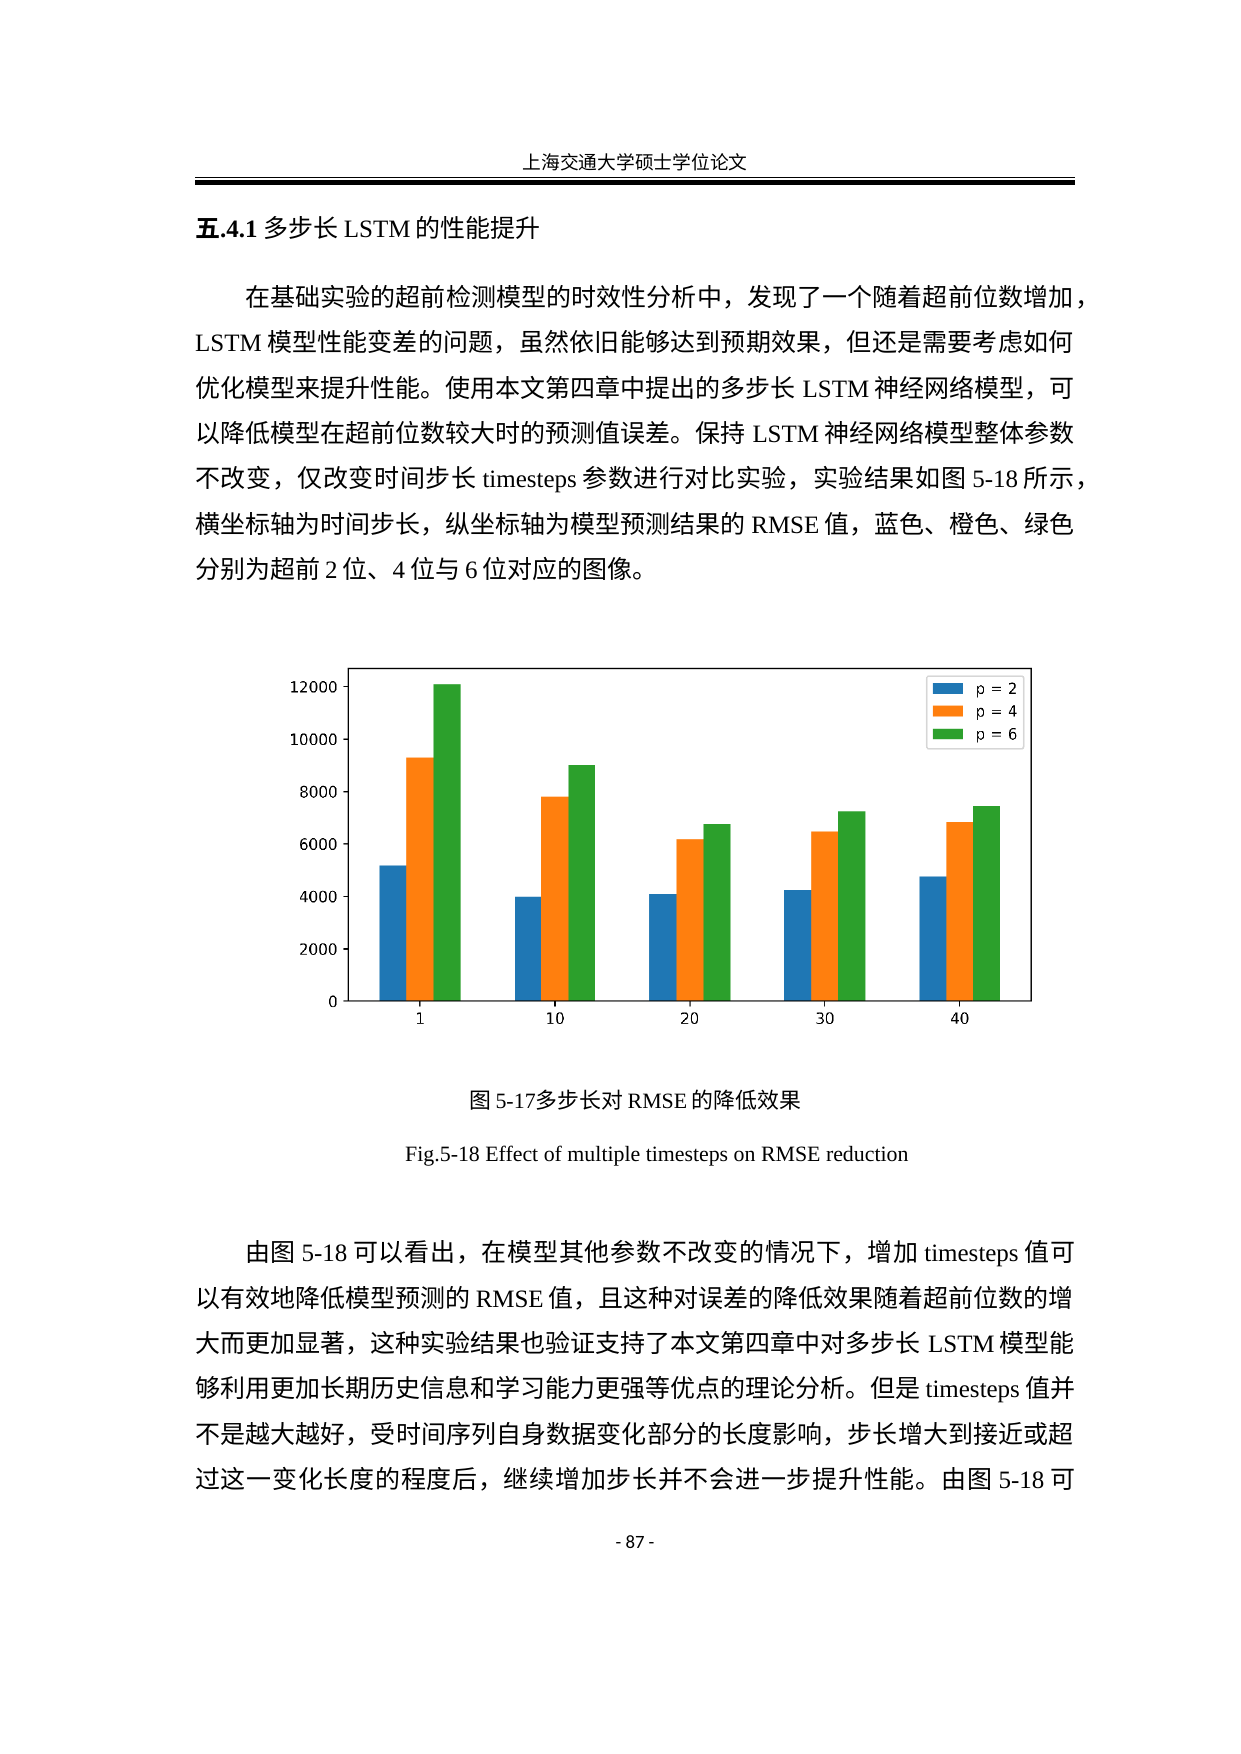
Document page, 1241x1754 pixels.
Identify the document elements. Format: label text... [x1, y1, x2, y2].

picture [238, 615, 1119, 1056]
text Fig.5-18 Effect of multiple timesteps on RMSE reduction [239, 1141, 1075, 1166]
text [195, 1233, 1075, 1496]
text 在基础实验的超前检测模型的时效性分析中，发现了一个随着超前位数增加，LSTM模型性能变差的问题，虽然依旧能够达到预期效果，但还是需要考虑如何优化模型来提升性能。使用本文第四章中提出的多步长LSTM神经网络模型，可以降低模型在超前位数较大时的预测值误差。保持LSTM神经网络模型整体参数不改变，仅改变时间步长timesteps参数进行对比实验，实验结果如图5-18所示，横坐标轴为时间步长，纵坐标轴为模型预测结果的RMSE值，蓝色、橙色、绿色分别为超前2位、4位与6位对应的图像。 [195, 278, 1075, 586]
subtitle 多步长LSTM的性能提升 [195, 209, 1075, 245]
text 图5-18多步长对RMSE的降低效果 [195, 1083, 1075, 1115]
